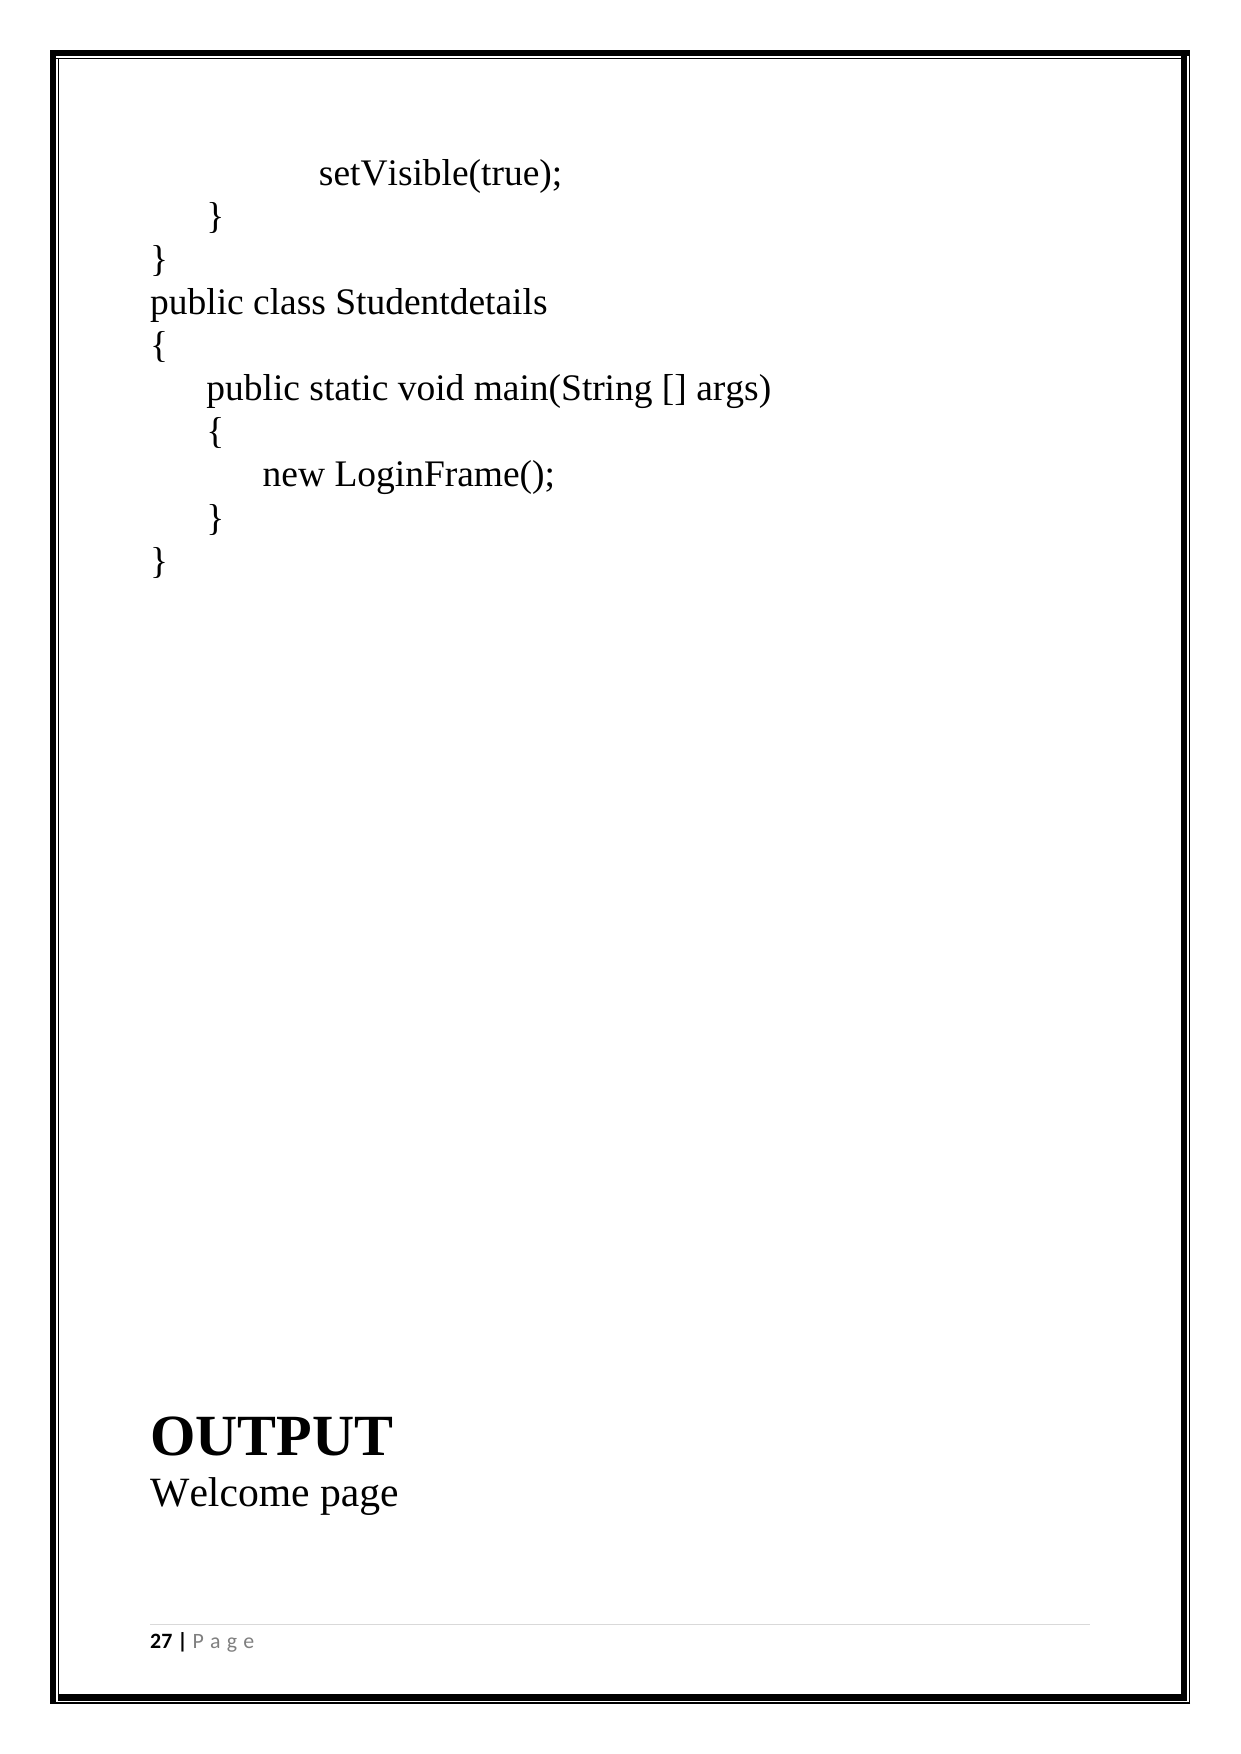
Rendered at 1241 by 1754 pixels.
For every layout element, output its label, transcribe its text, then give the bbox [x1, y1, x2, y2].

text public class Studentdetails [150, 279, 1090, 322]
text } [150, 193, 1090, 236]
text public static void main(String [] args) [150, 366, 1090, 409]
text { [150, 322, 1090, 366]
text OUTPUT [150, 1401, 1090, 1468]
text } [150, 495, 1090, 538]
text } [150, 236, 1090, 279]
text new LoginFrame(); [150, 452, 1090, 495]
text } [150, 538, 1090, 581]
text Welcome page [150, 1468, 1090, 1516]
text setVisible(true); [150, 150, 1090, 193]
text { [150, 409, 1090, 452]
